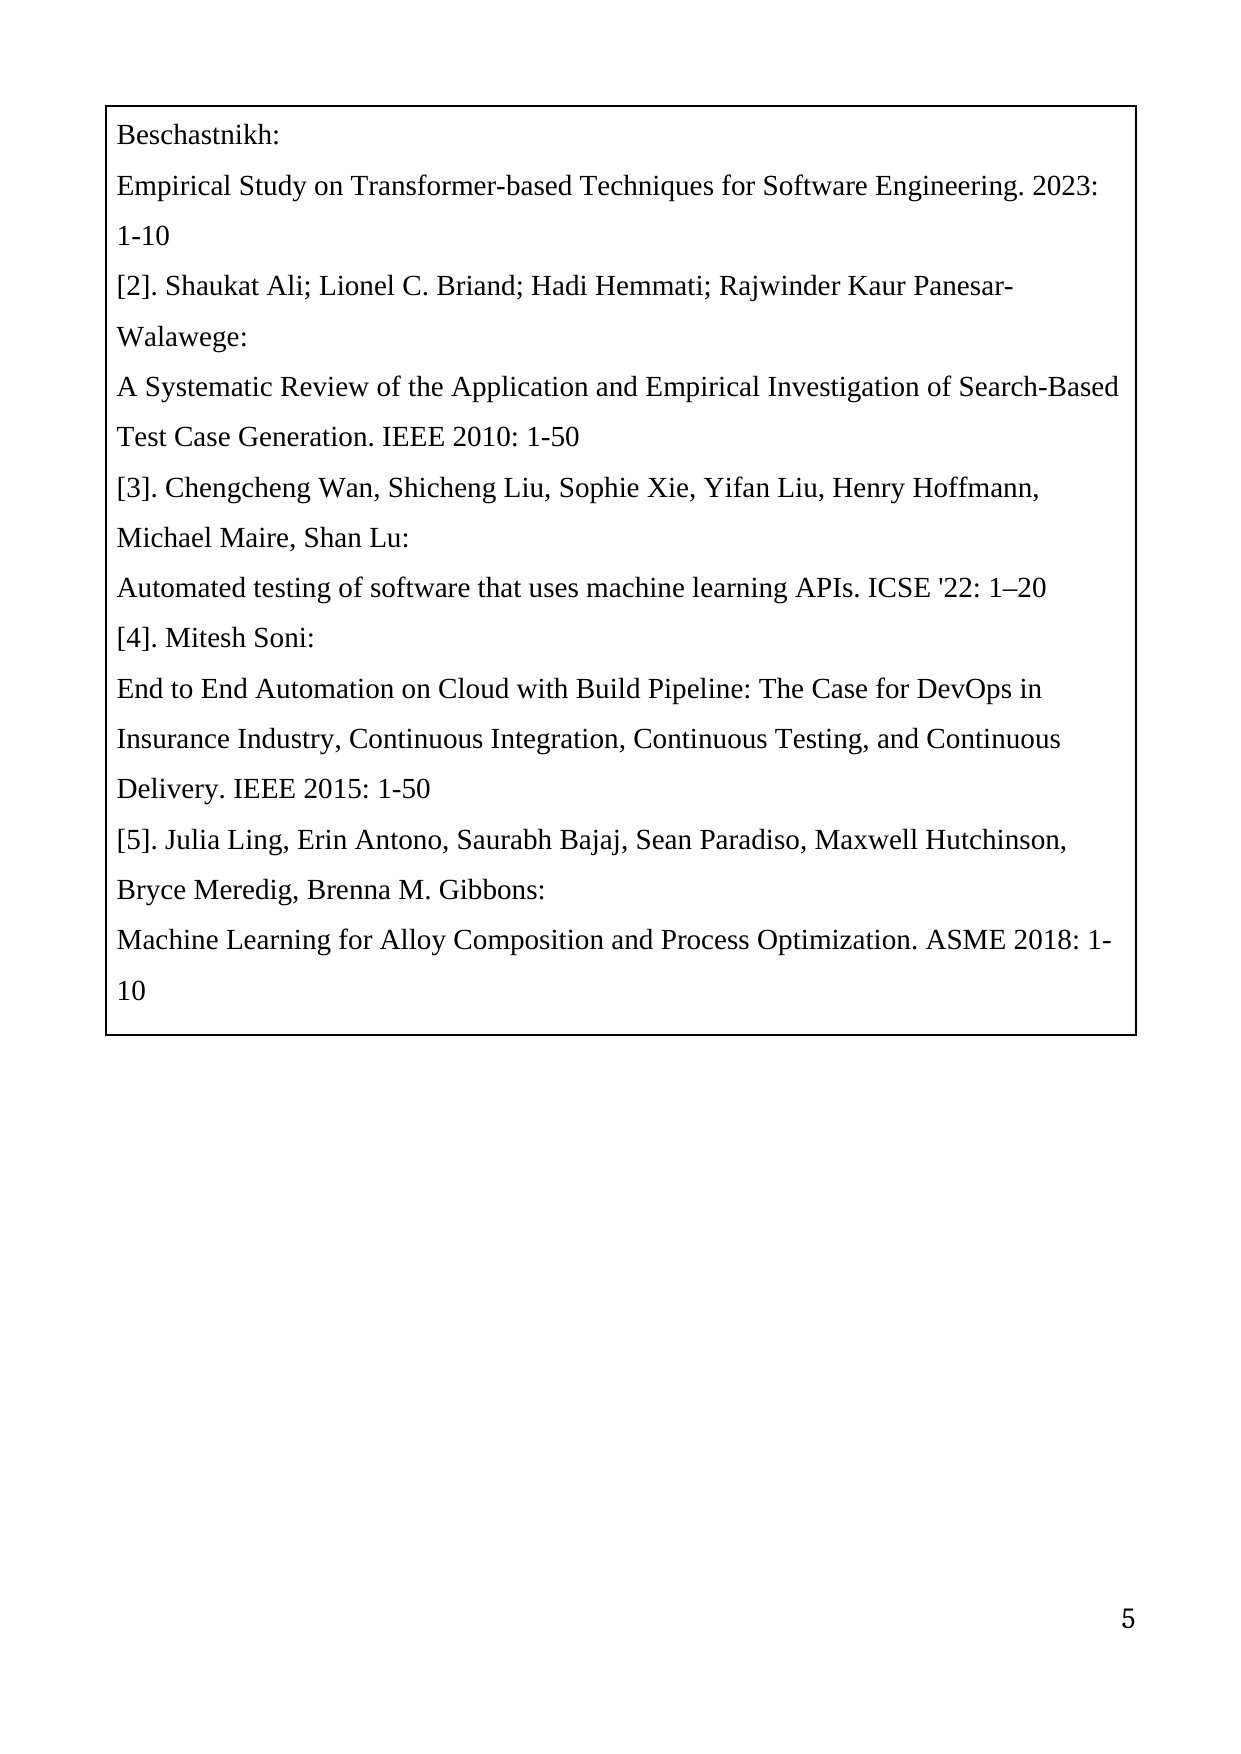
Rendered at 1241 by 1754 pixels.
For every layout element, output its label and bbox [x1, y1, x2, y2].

table_cell [107, 107, 1135, 1033]
